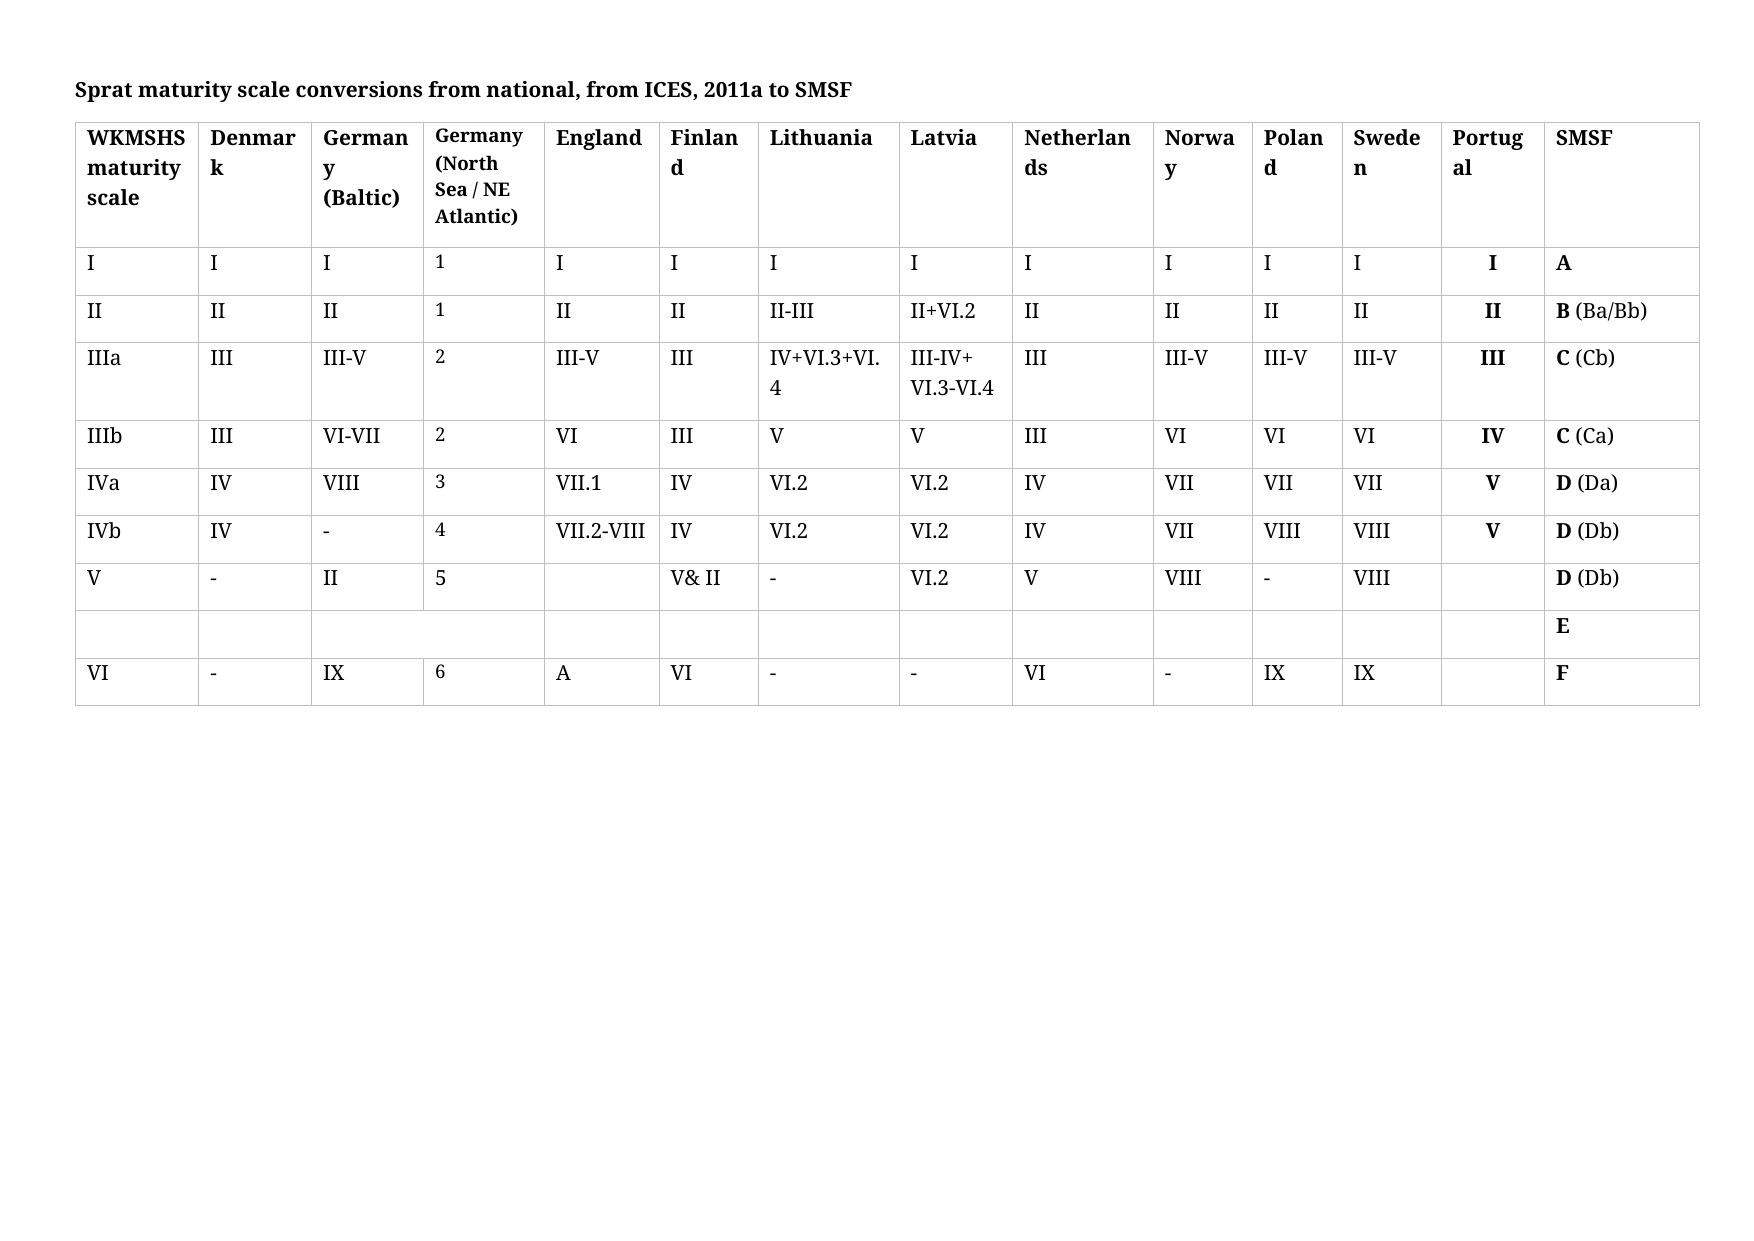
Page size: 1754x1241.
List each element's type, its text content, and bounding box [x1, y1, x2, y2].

table_cell IV [1442, 421, 1544, 467]
table_cell [1154, 611, 1252, 657]
table_cell 2 [424, 343, 544, 420]
table_cell D (Db) [1545, 564, 1699, 610]
table_cell II [76, 296, 198, 342]
table_cell A [1545, 248, 1699, 295]
table_cell VII.2-VIII [545, 516, 659, 562]
table_cell IV [660, 516, 758, 562]
table_cell V [1013, 564, 1153, 610]
table_cell 2 [424, 421, 544, 467]
table_cell I [1154, 248, 1252, 295]
table_cell - [199, 659, 311, 705]
table_header Portugal [1442, 123, 1544, 247]
table_cell V [900, 421, 1012, 467]
table_cell III-V [1253, 343, 1342, 420]
table_cell III-IV+ VI.3-VI.4 [900, 343, 1012, 420]
table_cell VII [1154, 469, 1252, 515]
table_cell VIII [1343, 516, 1441, 562]
table_cell D (Db) [1545, 516, 1699, 562]
table_cell I [759, 248, 899, 295]
table_cell V [759, 421, 899, 467]
table_cell A [545, 659, 659, 705]
table_header Germany (North Sea / NE Atlantic) [424, 123, 544, 247]
table_cell III-V [1154, 343, 1252, 420]
table_cell II [312, 564, 423, 610]
table_cell [76, 611, 198, 657]
table_cell I [76, 248, 198, 295]
table_cell [545, 564, 659, 610]
table_cell [199, 611, 311, 657]
table_cell - [1253, 564, 1342, 610]
table_cell [312, 611, 544, 657]
table_cell II [1343, 296, 1441, 342]
table_header Denmark [199, 123, 311, 247]
table_cell VII [1253, 469, 1342, 515]
table_cell F [1545, 659, 1699, 705]
table_header Poland [1253, 123, 1342, 247]
table_cell E [1545, 611, 1699, 657]
table_cell 1 [424, 248, 544, 295]
table_cell 1 [424, 296, 544, 342]
table_cell VI.2 [759, 516, 899, 562]
table_cell VI.2 [759, 469, 899, 515]
table_cell VI [1343, 421, 1441, 467]
table_cell II [660, 296, 758, 342]
table_cell V [1442, 469, 1544, 515]
table_cell II-III [759, 296, 899, 342]
table_cell III-V [312, 343, 423, 420]
table_cell IX [1343, 659, 1441, 705]
table_cell III-V [545, 343, 659, 420]
table_cell I [1442, 248, 1544, 295]
table_cell V& II [660, 564, 758, 610]
table_cell II [1013, 296, 1153, 342]
table_cell [1442, 611, 1544, 657]
table_cell [1442, 659, 1544, 705]
table_cell VI.2 [900, 516, 1012, 562]
table_cell I [1013, 248, 1153, 295]
table_header Sweden [1343, 123, 1441, 247]
table_cell VI.2 [900, 564, 1012, 610]
table_cell VI [1253, 421, 1342, 467]
table_cell VI [660, 659, 758, 705]
table_cell VI-VII [312, 421, 423, 467]
table_cell - [1154, 659, 1252, 705]
table_cell - [199, 564, 311, 610]
table_cell [759, 611, 899, 657]
table_cell IV [199, 516, 311, 562]
table_header SMSF [1545, 123, 1699, 247]
table_cell VI [76, 659, 198, 705]
table_cell [545, 611, 659, 657]
table_cell IV [1013, 469, 1153, 515]
table_cell III [199, 343, 311, 420]
table_cell III [660, 343, 758, 420]
table_cell IX [312, 659, 423, 705]
table_cell I [900, 248, 1012, 295]
table_header Netherlands [1013, 123, 1153, 247]
table_cell [900, 611, 1012, 657]
table_cell C (Ca) [1545, 421, 1699, 467]
table_cell - [312, 516, 423, 562]
table_cell II+VI.2 [900, 296, 1012, 342]
table_cell VIII [312, 469, 423, 515]
table_header Lithuania [759, 123, 899, 247]
table_cell III [660, 421, 758, 467]
table_cell C (Cb) [1545, 343, 1699, 420]
table_header Germany (Baltic) [312, 123, 423, 247]
table_cell II [312, 296, 423, 342]
table_cell IX [1253, 659, 1342, 705]
table_cell I [1343, 248, 1441, 295]
table_cell I [545, 248, 659, 295]
table_cell II [199, 296, 311, 342]
table_cell VIII [1343, 564, 1441, 610]
table_cell IIIa [76, 343, 198, 420]
table_cell 5 [424, 564, 544, 610]
table_cell IV [199, 469, 311, 515]
table_cell 3 [424, 469, 544, 515]
table_cell [1343, 611, 1441, 657]
table_cell [1013, 611, 1153, 657]
table_cell V [76, 564, 198, 610]
table_cell VIII [1154, 564, 1252, 610]
table_cell [1253, 611, 1342, 657]
table_cell - [900, 659, 1012, 705]
table_cell I [199, 248, 311, 295]
table_cell - [759, 659, 899, 705]
table_cell III [1013, 343, 1153, 420]
table_cell IVa [76, 469, 198, 515]
table_cell III [1013, 421, 1153, 467]
table_cell 4 [424, 516, 544, 562]
table_cell I [1253, 248, 1342, 295]
table_cell IV+VI.3+VI.4 [759, 343, 899, 420]
text Sprat maturity scale conversions from national, from ICES, 2011a to SMSF [75, 75, 1679, 103]
table_cell V [1442, 516, 1544, 562]
table_cell D (Da) [1545, 469, 1699, 515]
table_header WKMSHS maturity scale [76, 123, 198, 247]
table_cell VI [545, 421, 659, 467]
table_header Finland [660, 123, 758, 247]
table_cell I [660, 248, 758, 295]
table_cell VII [1343, 469, 1441, 515]
table_cell VII [1154, 516, 1252, 562]
table_cell [660, 611, 758, 657]
table_header Latvia [900, 123, 1012, 247]
table_cell II [1154, 296, 1252, 342]
table_cell III-V [1343, 343, 1441, 420]
table_cell I [312, 248, 423, 295]
table_cell 6 [424, 659, 544, 705]
table_cell B (Ba/Bb) [1545, 296, 1699, 342]
table_cell VI.2 [900, 469, 1012, 515]
table_cell III [1442, 343, 1544, 420]
table_cell IV [1013, 516, 1153, 562]
table_cell II [1253, 296, 1342, 342]
table_cell VII.1 [545, 469, 659, 515]
table_cell IVb [76, 516, 198, 562]
table_cell IV [660, 469, 758, 515]
table_header England [545, 123, 659, 247]
table_cell VIII [1253, 516, 1342, 562]
table_cell VI [1154, 421, 1252, 467]
table_cell II [1442, 296, 1544, 342]
table_cell - [759, 564, 899, 610]
table_cell [1442, 564, 1544, 610]
table_cell IIIb [76, 421, 198, 467]
table_cell VI [1013, 659, 1153, 705]
table_cell III [199, 421, 311, 467]
table_header Norway [1154, 123, 1252, 247]
table_cell II [545, 296, 659, 342]
